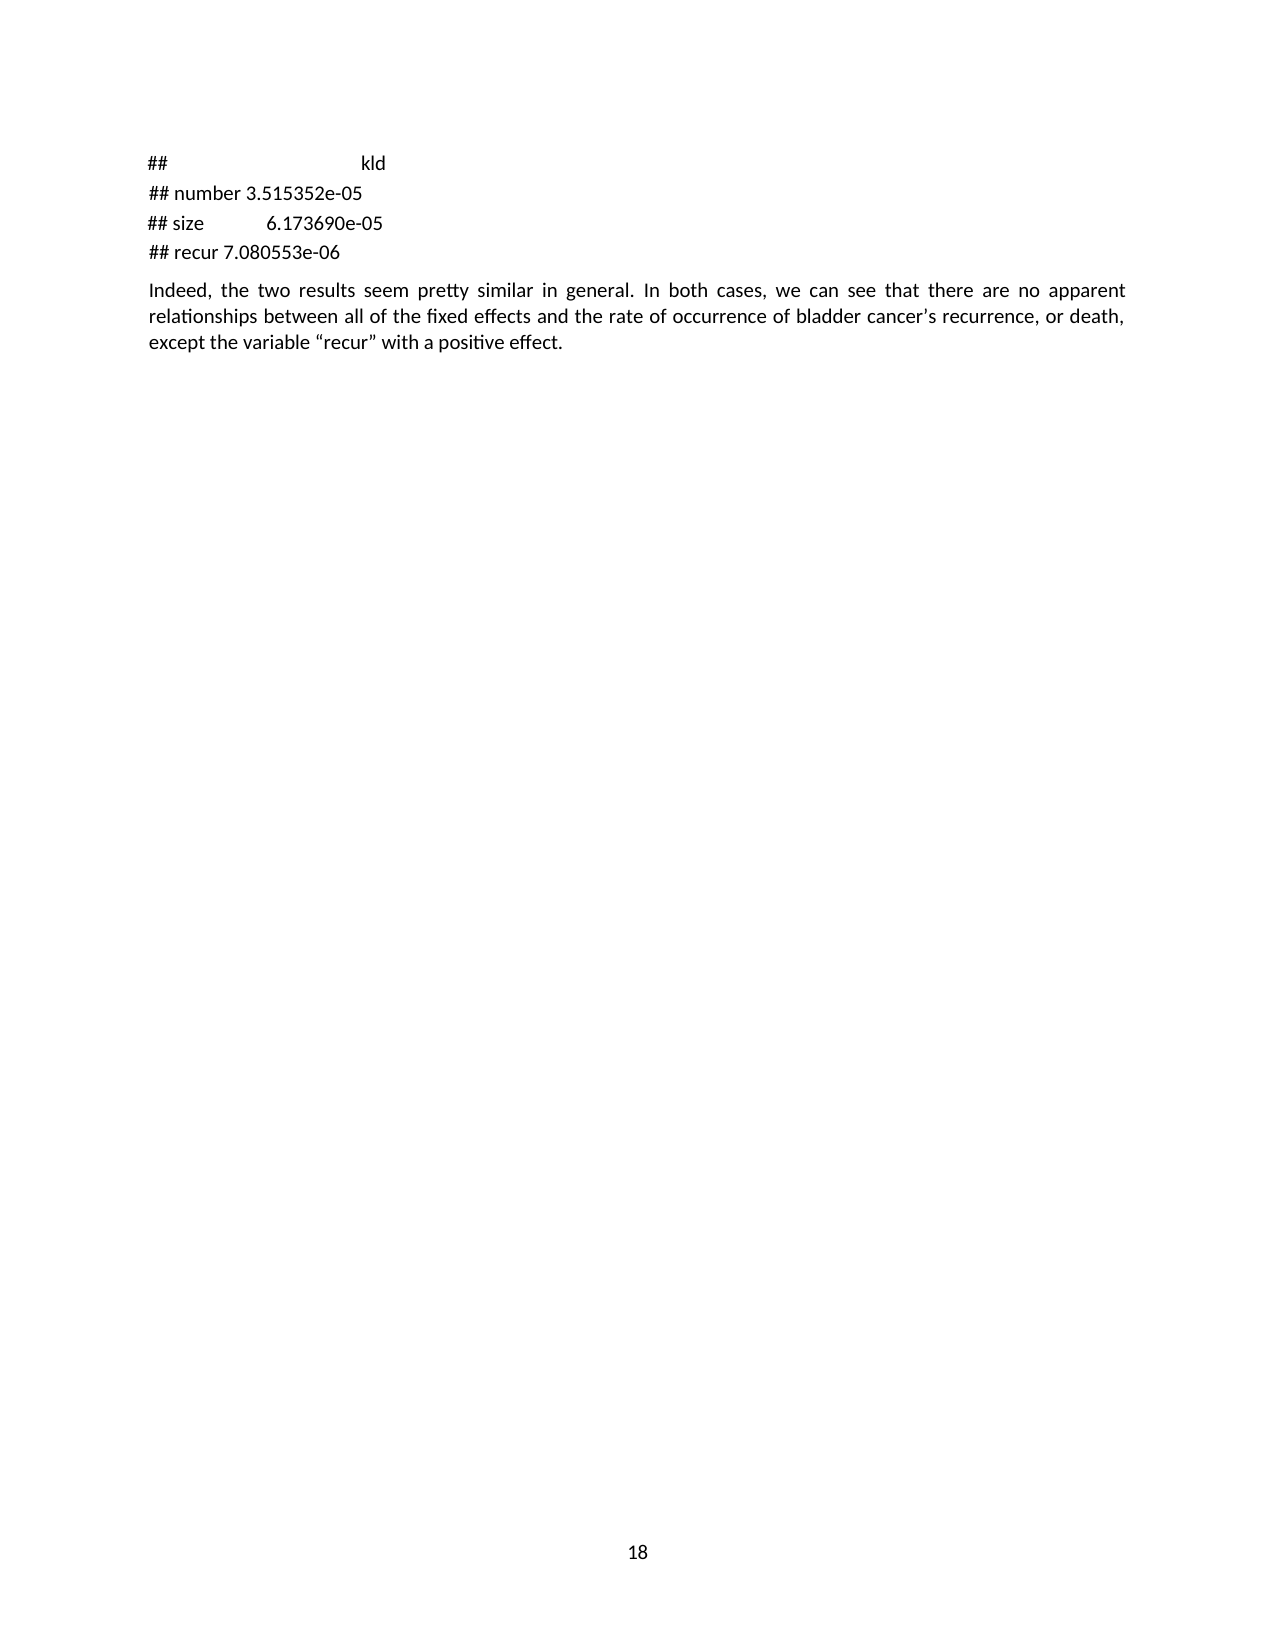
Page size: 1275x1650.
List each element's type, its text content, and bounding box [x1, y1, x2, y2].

text ## kld [147, 150, 1275, 176]
text Indeed, the two results seem pretty similar in general. In both cases, we can see that there are no apparent relationships between all of the fixed effects and the rate of occurrence of bladder cancer’s recurrence, or death, except the variable “recur” with a positive effect. [148, 277, 1127, 354]
text ## recur 7.080553e-06 [148, 239, 1275, 265]
text ## size 6.173690e-05 [147, 210, 1275, 235]
text ## number 3.515352e-05 [148, 180, 1275, 205]
